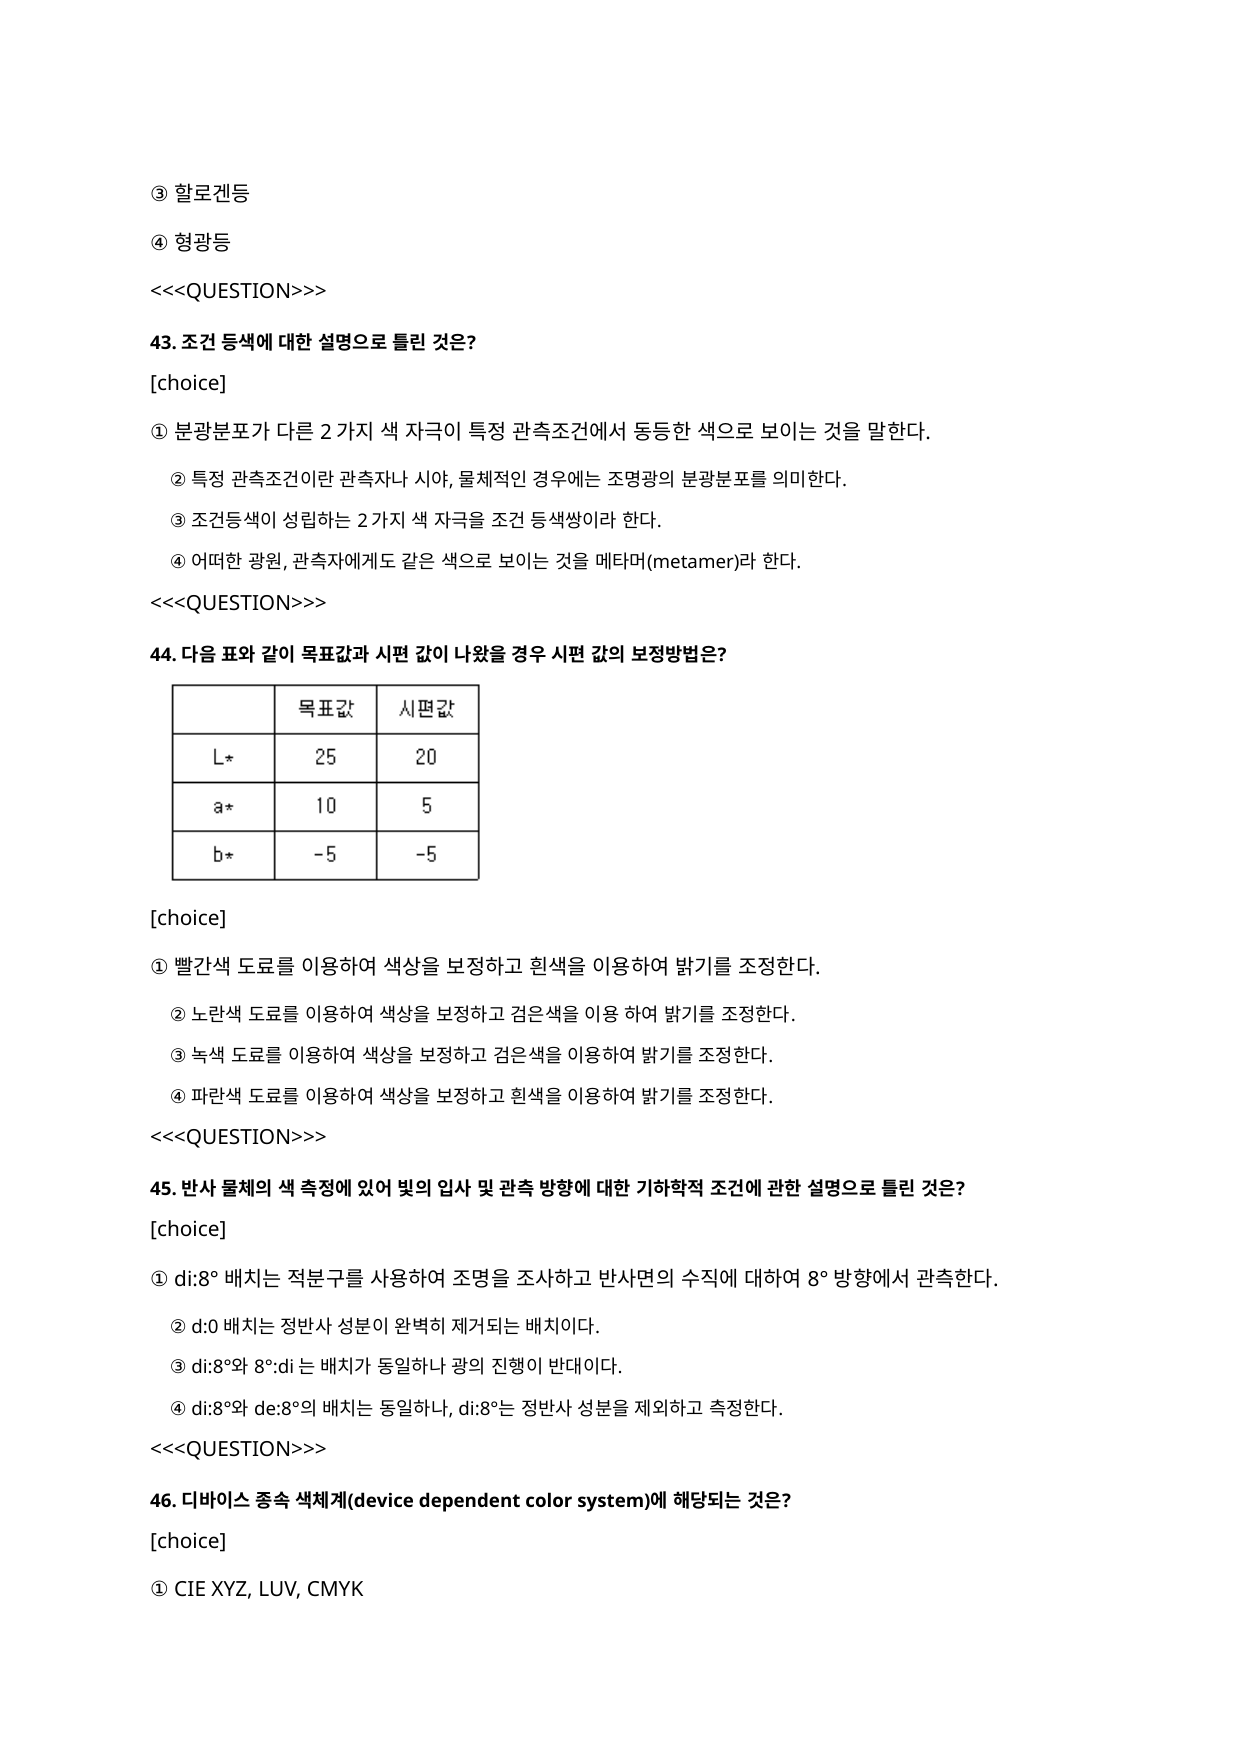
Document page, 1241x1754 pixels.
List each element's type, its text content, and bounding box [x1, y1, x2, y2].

text ① di:8° 배치는 적분구를 사용하여 조명을 조사하고 반사면의 수직에 대하여 8° 방향에서 관측한다. [150, 1262, 1090, 1292]
text 45. 반사 물체의 색 측정에 있어 빛의 입사 및 관측 방향에 대한 기하학적 조건에 관한 설명으로 틀린 것은? [150, 1174, 1090, 1201]
text ① 빨간색 도료를 이용하여 색상을 보정하고 흰색을 이용하여 밝기를 조정한다. [150, 950, 1090, 980]
text ③ di:8°와 8°:di는 배치가 동일하나 광의 진행이 반대이다. [150, 1352, 1090, 1379]
text ④ 어떠한 광원, 관측자에게도 같은 색으로 보이는 것을 메타머(metamer)라 한다. [150, 547, 1090, 574]
text ③ 할로겐등 [150, 177, 1090, 207]
text ② d:0 배치는 정반사 성분이 완벽히 제거되는 배치이다. [150, 1311, 1090, 1338]
text ① CIE XYZ, LUV, CMYK [150, 1574, 1090, 1602]
text <<<QUESTION>>> [150, 1122, 1090, 1151]
text [choice] [150, 1214, 1090, 1243]
text 43. 조건 등색에 대한 설명으로 틀린 것은? [150, 327, 1090, 354]
text [choice] [150, 903, 1090, 931]
text [choice] [150, 1526, 1090, 1555]
text 44. 다음 표와 같이 목표값과 시편 값이 나왔을 경우 시편 값의 보정방법은? [150, 639, 1090, 666]
text <<<QUESTION>>> [150, 1434, 1090, 1462]
text ④ 파란색 도료를 이용하여 색상을 보정하고 흰색을 이용하여 밝기를 조정한다. [150, 1081, 1090, 1108]
text <<<QUESTION>>> [150, 276, 1090, 304]
text 46. 디바이스 종속 색체계(device dependent color system)에 해당되는 것은? [150, 1486, 1090, 1513]
text ② 특정 관측조건이란 관측자나 시야, 물체적인 경우에는 조명광의 분광분포를 의미한다. [150, 465, 1090, 492]
picture [169, 680, 483, 884]
text ① 분광분포가 다른 2가지 색 자극이 특정 관측조건에서 동등한 색으로 보이는 것을 말한다. [150, 416, 1090, 446]
text ④ di:8°와 de:8°의 배치는 동일하나, di:8°는 정반사 성분을 제외하고 측정한다. [150, 1393, 1090, 1420]
text <<<QUESTION>>> [150, 588, 1090, 616]
text [choice] [150, 368, 1090, 397]
text ② 노란색 도료를 이용하여 색상을 보정하고 검은색을 이용 하여 밝기를 조정한다. [150, 999, 1090, 1027]
text ④ 형광등 [150, 227, 1090, 257]
text ③ 녹색 도료를 이용하여 색상을 보정하고 검은색을 이용하여 밝기를 조정한다. [150, 1040, 1090, 1067]
text ③ 조건등색이 성립하는 2가지 색 자극을 조건 등색쌍이라 한다. [150, 506, 1090, 533]
